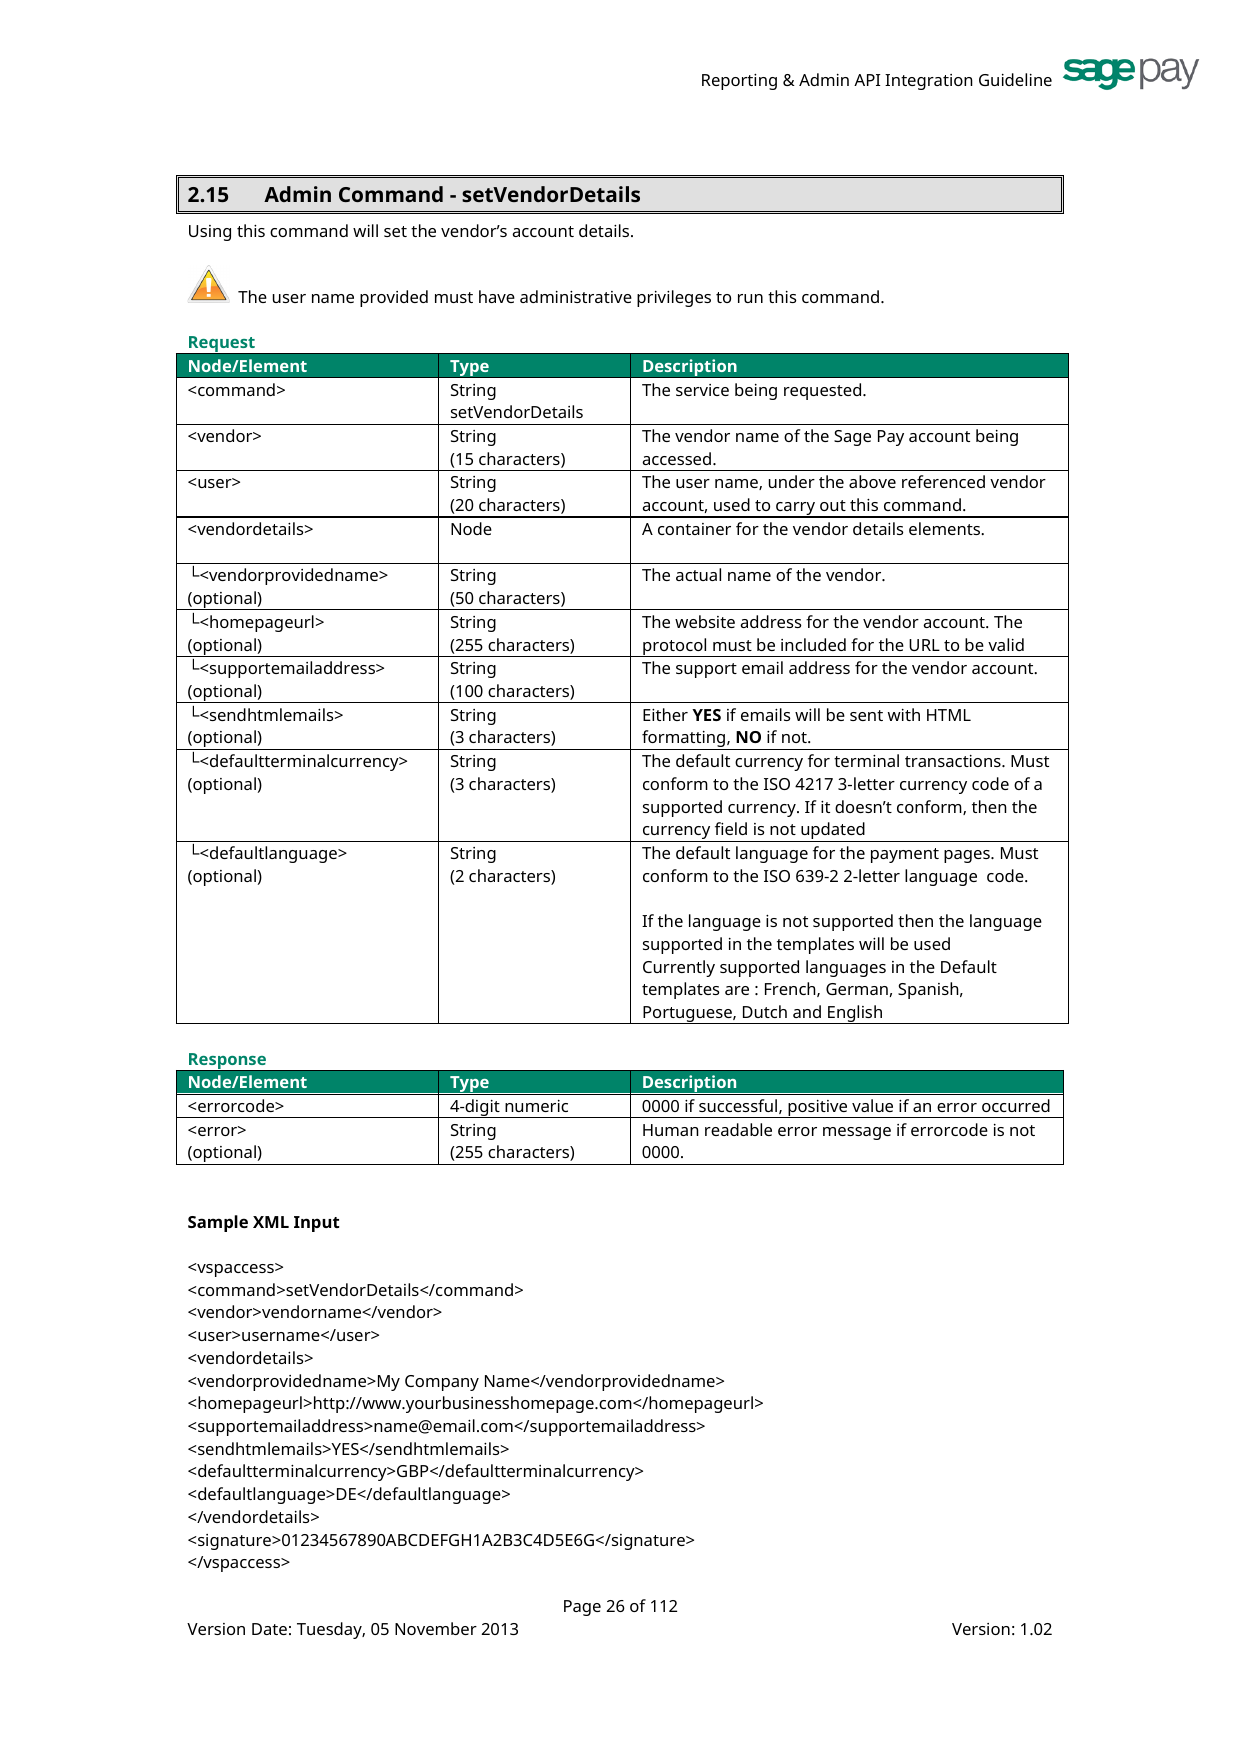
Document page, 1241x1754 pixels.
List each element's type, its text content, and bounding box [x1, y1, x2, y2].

text <supportemailaddress>name@email.com</supportemailaddress> [187, 1414, 1053, 1437]
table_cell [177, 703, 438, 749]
text <vspaccess> [187, 1256, 1053, 1278]
text <defaultterminalcurrency>GBP</defaultterminalcurrency> [187, 1460, 1053, 1483]
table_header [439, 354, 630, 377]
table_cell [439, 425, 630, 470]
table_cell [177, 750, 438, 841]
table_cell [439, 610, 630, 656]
text Using this command will set the vendor’s account details. [187, 220, 1053, 243]
text <homepageurl>http://www.yourbusinesshomepage.com</homepageurl> [187, 1392, 1053, 1414]
text <sendhtmlemails>YES</sendhtmlemails> [187, 1437, 1053, 1460]
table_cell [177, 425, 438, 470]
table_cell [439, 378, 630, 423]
text <signature>01234567890ABCDEFGH1A2B3C4D5E6G</signature> [187, 1528, 1053, 1551]
text <vendordetails> [187, 1346, 1053, 1369]
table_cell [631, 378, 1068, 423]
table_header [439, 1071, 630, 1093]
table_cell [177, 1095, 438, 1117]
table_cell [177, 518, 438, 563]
picture [1061, 55, 1202, 93]
text The user name provided must have administrative privileges to run this command. [187, 266, 1053, 308]
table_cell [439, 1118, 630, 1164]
text <defaultlanguage>DE</defaultlanguage> [187, 1483, 1053, 1505]
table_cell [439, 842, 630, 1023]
text <vendor>vendorname</vendor> [187, 1301, 1053, 1324]
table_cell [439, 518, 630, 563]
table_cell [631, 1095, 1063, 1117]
text Request [187, 331, 1053, 353]
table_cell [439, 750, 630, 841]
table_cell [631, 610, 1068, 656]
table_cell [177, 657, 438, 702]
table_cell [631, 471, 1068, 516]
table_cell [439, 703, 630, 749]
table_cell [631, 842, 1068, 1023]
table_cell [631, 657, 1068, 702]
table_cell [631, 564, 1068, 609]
text Sample XML Input [187, 1210, 1053, 1233]
text </vspaccess> [187, 1551, 1053, 1573]
text <command>setVendorDetails</command> [187, 1278, 1053, 1301]
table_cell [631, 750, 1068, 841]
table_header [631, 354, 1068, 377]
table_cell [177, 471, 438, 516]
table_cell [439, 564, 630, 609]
picture [187, 265, 230, 303]
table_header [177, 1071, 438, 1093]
text Response [187, 1047, 1053, 1070]
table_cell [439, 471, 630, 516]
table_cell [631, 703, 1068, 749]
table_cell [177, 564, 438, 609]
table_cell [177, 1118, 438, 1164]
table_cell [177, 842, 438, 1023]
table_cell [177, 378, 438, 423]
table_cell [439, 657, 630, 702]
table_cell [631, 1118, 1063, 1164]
text <vendorprovidedname>My Company Name</vendorprovidedname> [187, 1369, 1053, 1392]
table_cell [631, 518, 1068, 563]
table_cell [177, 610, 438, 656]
text <user>username</user> [187, 1324, 1053, 1346]
text </vendordetails> [187, 1505, 1053, 1528]
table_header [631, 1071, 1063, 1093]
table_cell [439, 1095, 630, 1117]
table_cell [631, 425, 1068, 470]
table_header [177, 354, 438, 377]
